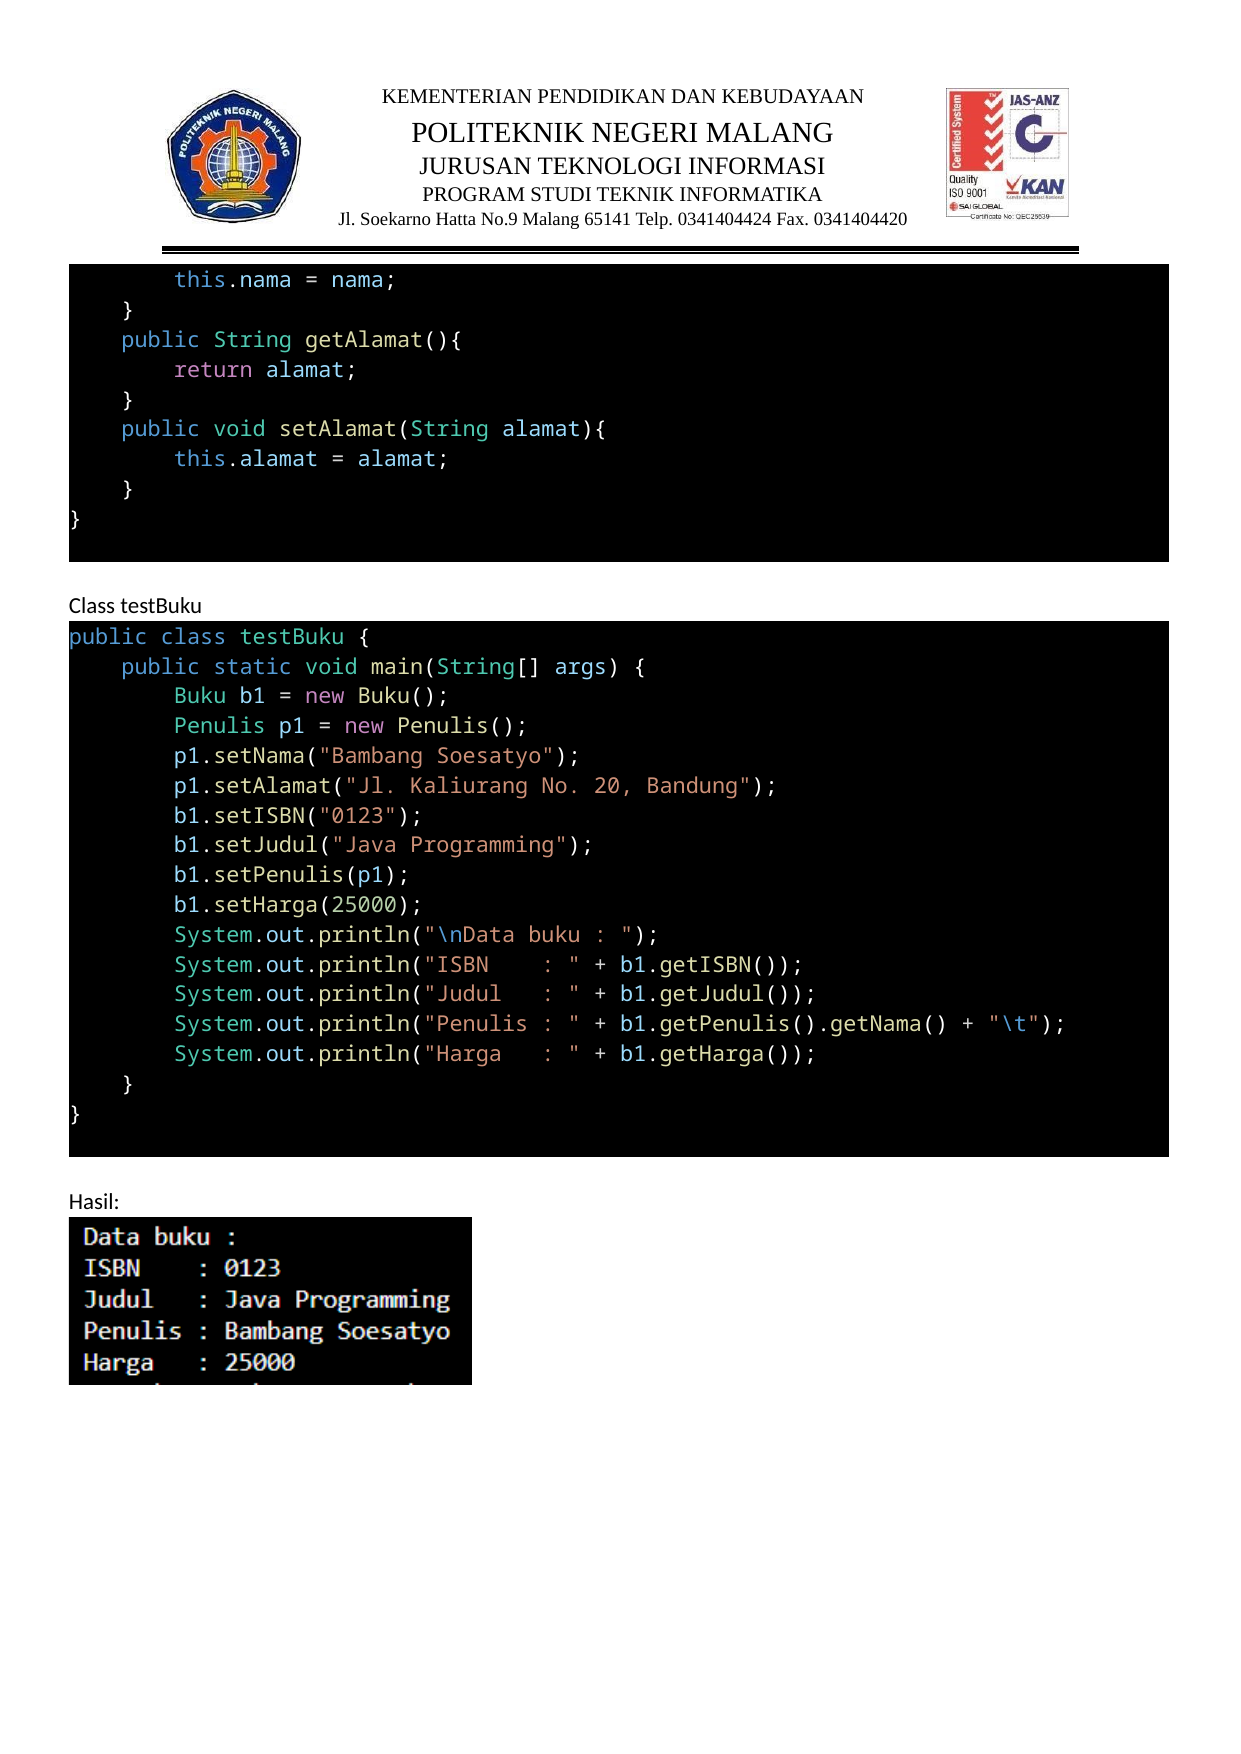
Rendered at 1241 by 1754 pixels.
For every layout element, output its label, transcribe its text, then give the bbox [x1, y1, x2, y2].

picture [68, 1217, 472, 1385]
text p1.setAlamat("Jl. Kaliurang No. 20, Bandung"); [69, 770, 1169, 800]
text Penulis p1 = new Penulis(); [69, 710, 1169, 740]
text public String getAlamat(){ [69, 324, 1169, 354]
text } [69, 1068, 1169, 1098]
text } [69, 383, 1169, 413]
text b1.setHarga(25000); [69, 889, 1169, 919]
picture [165, 88, 302, 224]
text b1.setJudul("Java Programming"); [69, 829, 1169, 859]
text } [69, 473, 1169, 503]
text System.out.println("Harga : " + b1.getHarga()); [69, 1038, 1169, 1068]
text System.out.println("\nData buku : "); [69, 919, 1169, 949]
text public static void main(String[] args) { [69, 651, 1169, 681]
text public class testBuku { [69, 621, 1169, 651]
text Buku b1 = new Buku(); [69, 681, 1169, 710]
text System.out.println("Judul : " + b1.getJudul()); [69, 978, 1169, 1008]
text Class testBuku [69, 591, 900, 619]
text b1.setPenulis(p1); [69, 859, 1169, 889]
text b1.setISBN("0123"); [69, 800, 1169, 829]
text public void setAlamat(String alamat){ [69, 413, 1169, 443]
text p1.setNama("Bambang Soesatyo"); [69, 740, 1169, 770]
text } [69, 1098, 1169, 1127]
text } [69, 294, 1169, 324]
text System.out.println("ISBN : " + b1.getISBN()); [69, 949, 1169, 978]
text Hasil: [69, 1187, 900, 1215]
text System.out.println("Penulis : " + b1.getPenulis().getNama() + "\t"); [69, 1008, 1169, 1038]
text this.nama = nama; [69, 264, 1169, 294]
text this.alamat = alamat; [69, 443, 1169, 473]
text return alamat; [69, 354, 1169, 383]
picture [946, 88, 1069, 221]
text } [69, 503, 1169, 532]
